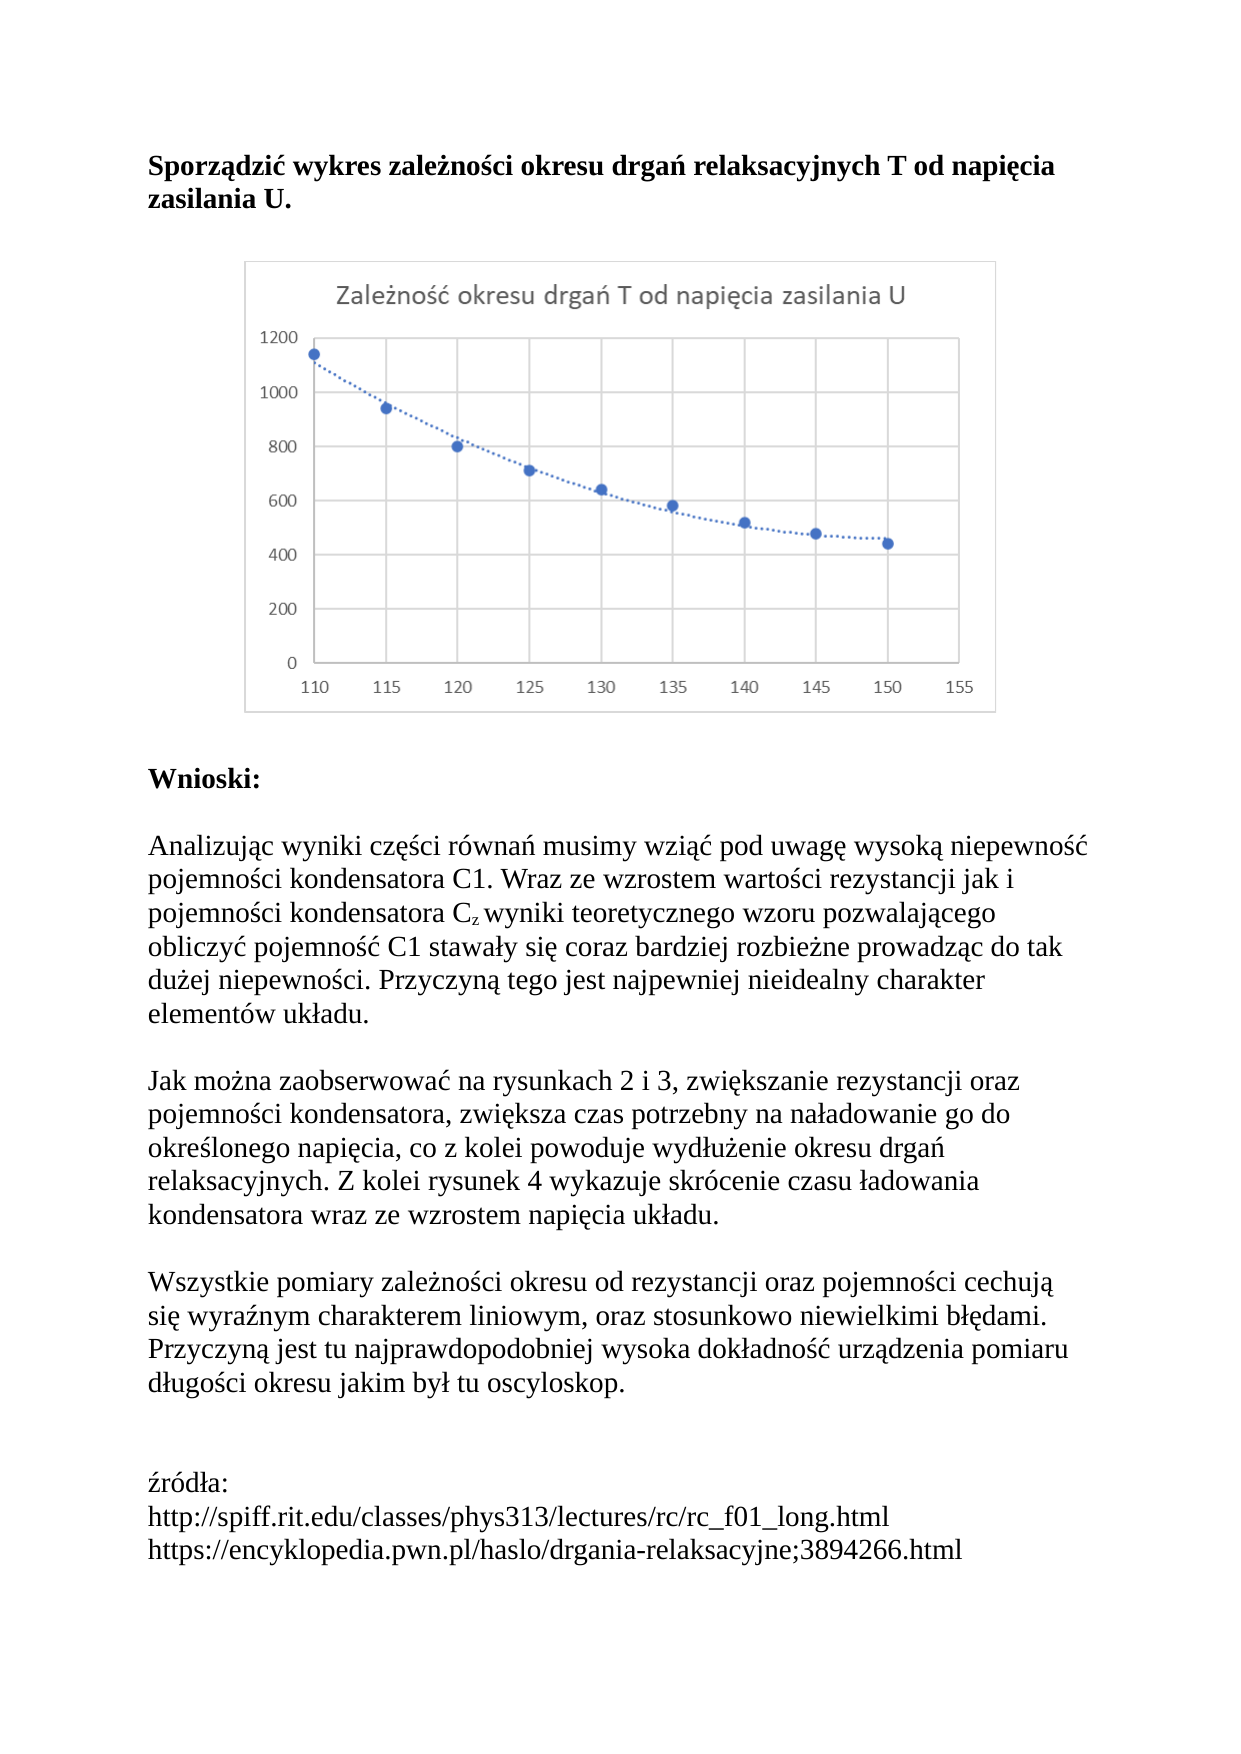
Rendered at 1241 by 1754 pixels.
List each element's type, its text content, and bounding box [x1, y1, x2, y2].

text Sporządzić wykres zależności okresu drgań relaksacyjnych T od napięcia zasilania U. [148, 148, 1093, 215]
text Analizując wyniki części równań musimy wziąć pod uwagę wysoką niepewność pojemności kondensatora C1. Wraz ze wzrostem wartości rezystancji jak i pojemności kondensatora Cz wyniki teoretycznego wzoru pozwalającego obliczyć pojemność C1 stawały się coraz bardziej rozbieżne prowadząc do tak dużej niepewności. Przyczyną tego jest najpewniej nieidealny charakter elementów układu. [148, 828, 1093, 1029]
text http://spiff.rit.edu/classes/phys313/lectures/rc/rc_f01_long.html [148, 1499, 1093, 1532]
text źródła: [148, 1465, 1093, 1499]
picture [244, 261, 997, 713]
text Wnioski: [148, 761, 1093, 794]
text https://encyklopedia.pwn.pl/haslo/drgania-relaksacyjne;3894266.html [148, 1532, 1093, 1566]
text Jak można zaobserwować na rysunkach 2 i 3, zwiększanie rezystancji oraz pojemności kondensatora, zwiększa czas potrzebny na naładowanie go do określonego napięcia, co z kolei powoduje wydłużenie okresu drgań relaksacyjnych. Z kolei rysunek 4 wykazuje skrócenie czasu ładowania kondensatora wraz ze wzrostem napięcia układu. [148, 1063, 1093, 1231]
text Wszystkie pomiary zależności okresu od rezystancji oraz pojemności cechują się wyraźnym charakterem liniowym, oraz stosunkowo niewielkimi błędami. Przyczyną jest tu najprawdopodobniej wysoka dokładność urządzenia pomiaru długości okresu jakim był tu oscyloskop. [148, 1264, 1093, 1398]
